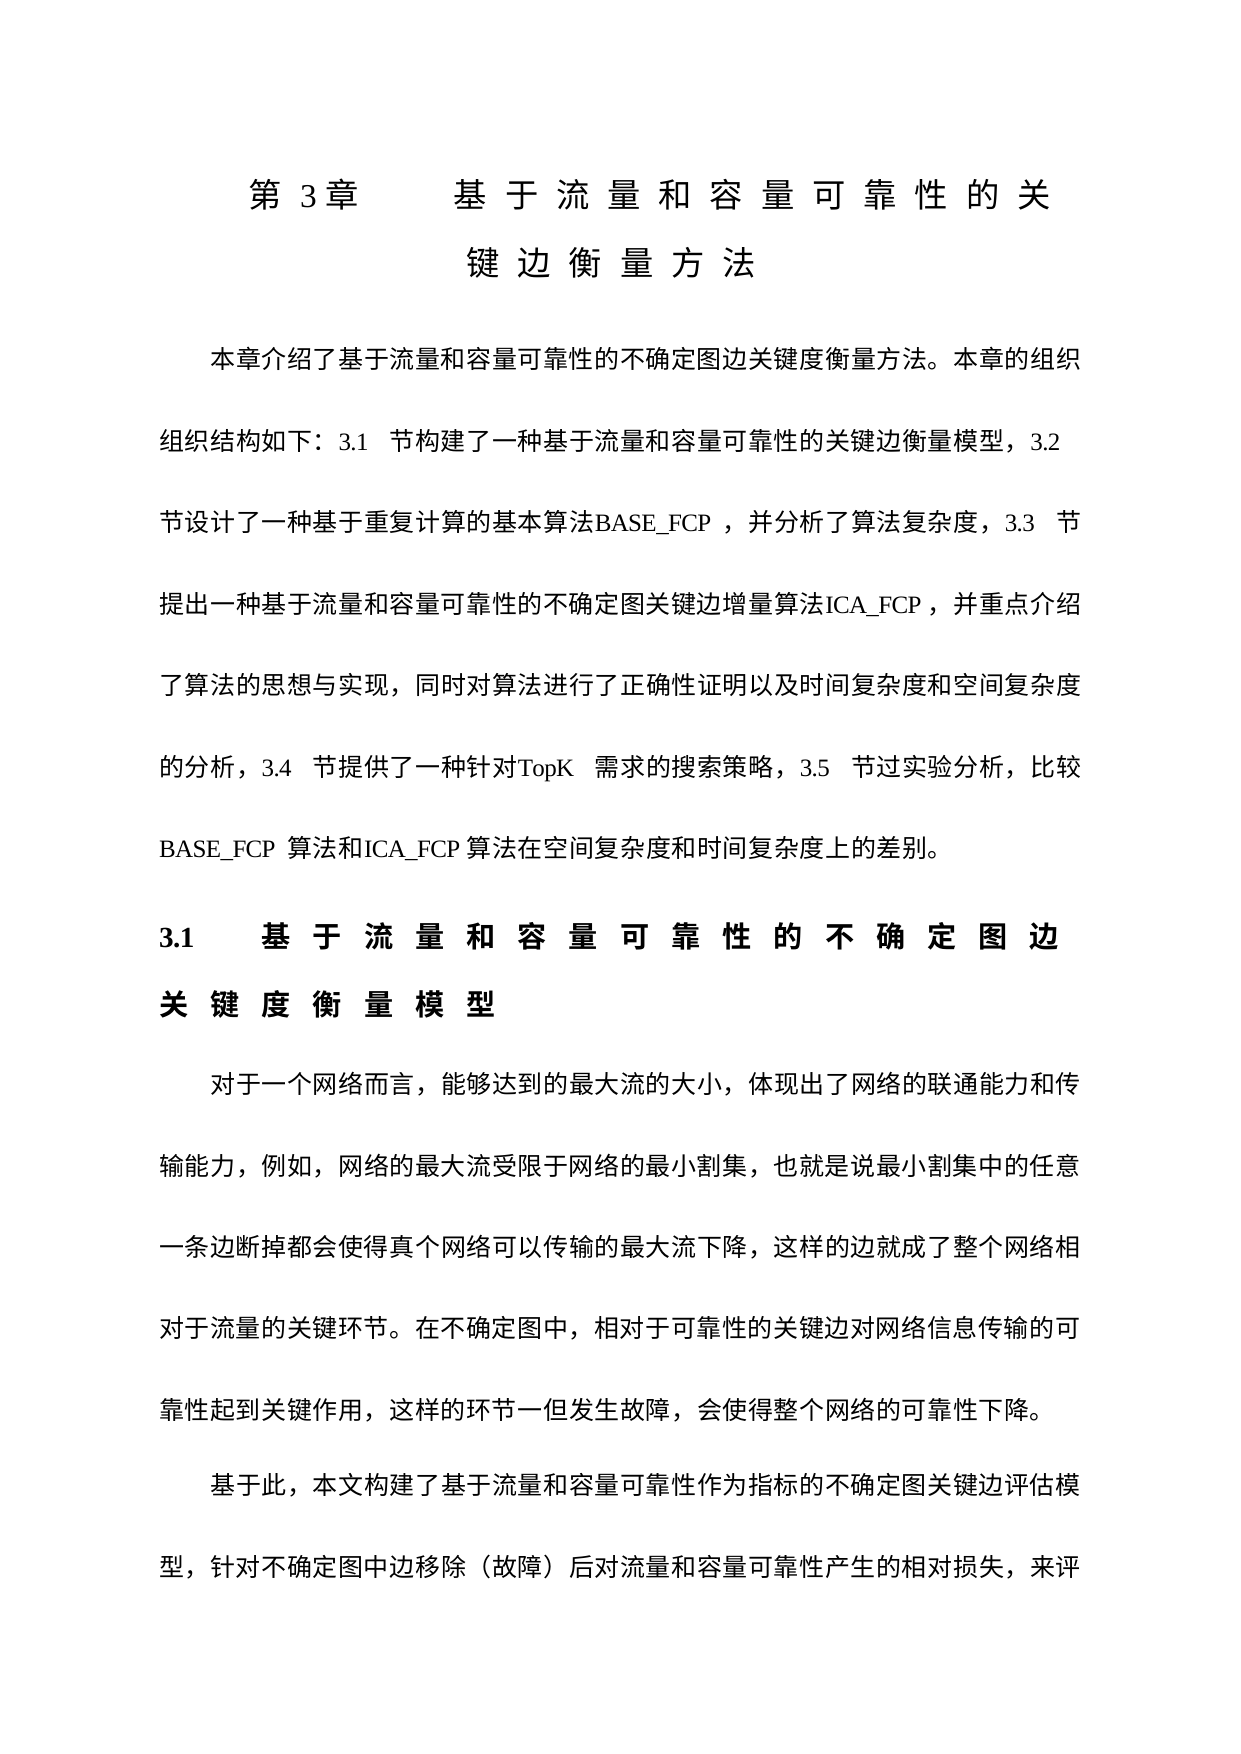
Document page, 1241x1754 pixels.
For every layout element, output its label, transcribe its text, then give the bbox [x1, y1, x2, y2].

text 对于一个网络而言，能够达到的最大流的大小，体现出了网络的联通能力和传输能力，例如，网络的最大流受限于网络的最小割集，也就是说最小割集中的任意一条边断掉都会使得真个网络可以传输的最大流下降，这样的边就成了整个网络相对于流量的关键环节。在不确定图中，相对于可靠性的关键边对网络信息传输的可靠性起到关键作用，这样的环节一但发生故障，会使得整个网络的可靠性下降。 [159, 1049, 1081, 1442]
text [159, 1450, 1081, 1599]
subtitle 基于流量和容量可靠性的不确定图边关键度衡量模型 [159, 900, 1081, 1036]
subtitle 基于流量和容量可靠性的关键边衡量方法 [159, 159, 1081, 295]
text 本章介绍了基于流量和容量可靠性的不确定图边关键度衡量方法。本章的组织组织结构如下：3.1节构建了一种基于流量和容量可靠性的关键边衡量模型，3.2节设计了一种基于重复计算的基本算法BASE_FCP，并分析了算法复杂度，3.3节提出一种基于流量和容量可靠性的不确定图关键边增量算法ICA_FCP，并重点介绍了算法的思想与实现，同时对算法进行了正确性证明以及时间复杂度和空间复杂度的分析，3.4节提供了一种针对TopK 需求的搜索策略，3.5节过实验分析，比较BASE_FCP算法和ICA_FCP算法在空间复杂度和时间复杂度上的差别。 [159, 324, 1081, 881]
